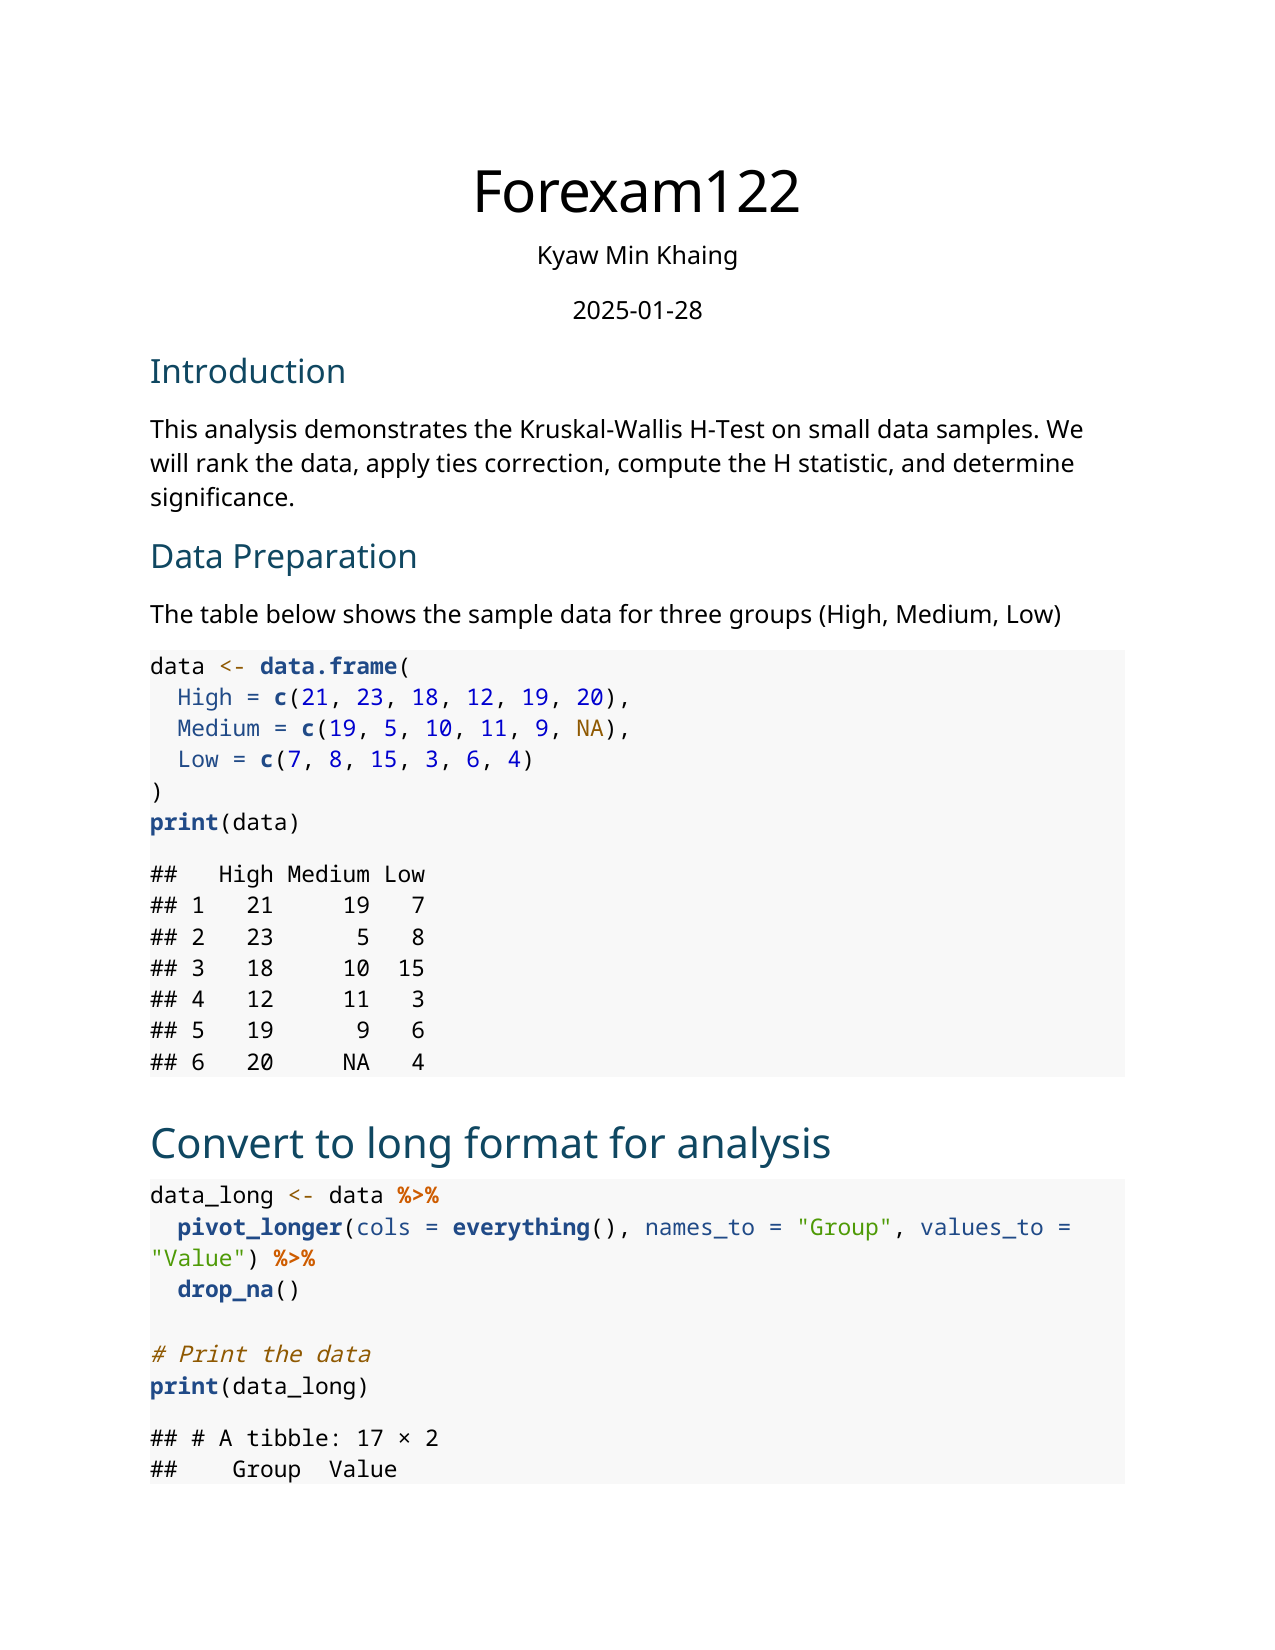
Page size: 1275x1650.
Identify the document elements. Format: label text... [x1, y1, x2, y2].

text Kyaw Min Khaing [150, 238, 1125, 272]
title Forexam122 [150, 150, 1125, 229]
text ## High Medium Low ## 1 21 19 7 ## 2 23 5 8 ## 3 18 10 15 ## 4 12 11 3 ## 5 19 9 6 ## 6 20 NA 4 [150, 858, 1125, 1077]
text data_long <- data %>% pivot_longer(cols = everything(), names_to = "Group", values_to = "Value") %>% drop_na() # Print the data print(data_long) [150, 1179, 1125, 1401]
text 2025-01-28 [150, 293, 1125, 327]
text This analysis demonstrates the Kruskal-Wallis H-Test on small data samples. We will rank the data, apply ties correction, compute the H statistic, and determine significance. [150, 412, 1125, 514]
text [150, 1422, 1125, 1484]
text data <- data.frame( High = c(21, 23, 18, 12, 19, 20), Medium = c(19, 5, 10, 11, 9, NA), Low = c(7, 8, 15, 3, 6, 4) ) print(data) [150, 650, 1125, 837]
text The table below shows the sample data for three groups (High, Medium, Low) [150, 597, 1125, 631]
subtitle Convert to long format for analysis [150, 1114, 1125, 1171]
subtitle Data Preparation [150, 533, 1125, 578]
subtitle Introduction [150, 348, 1125, 393]
